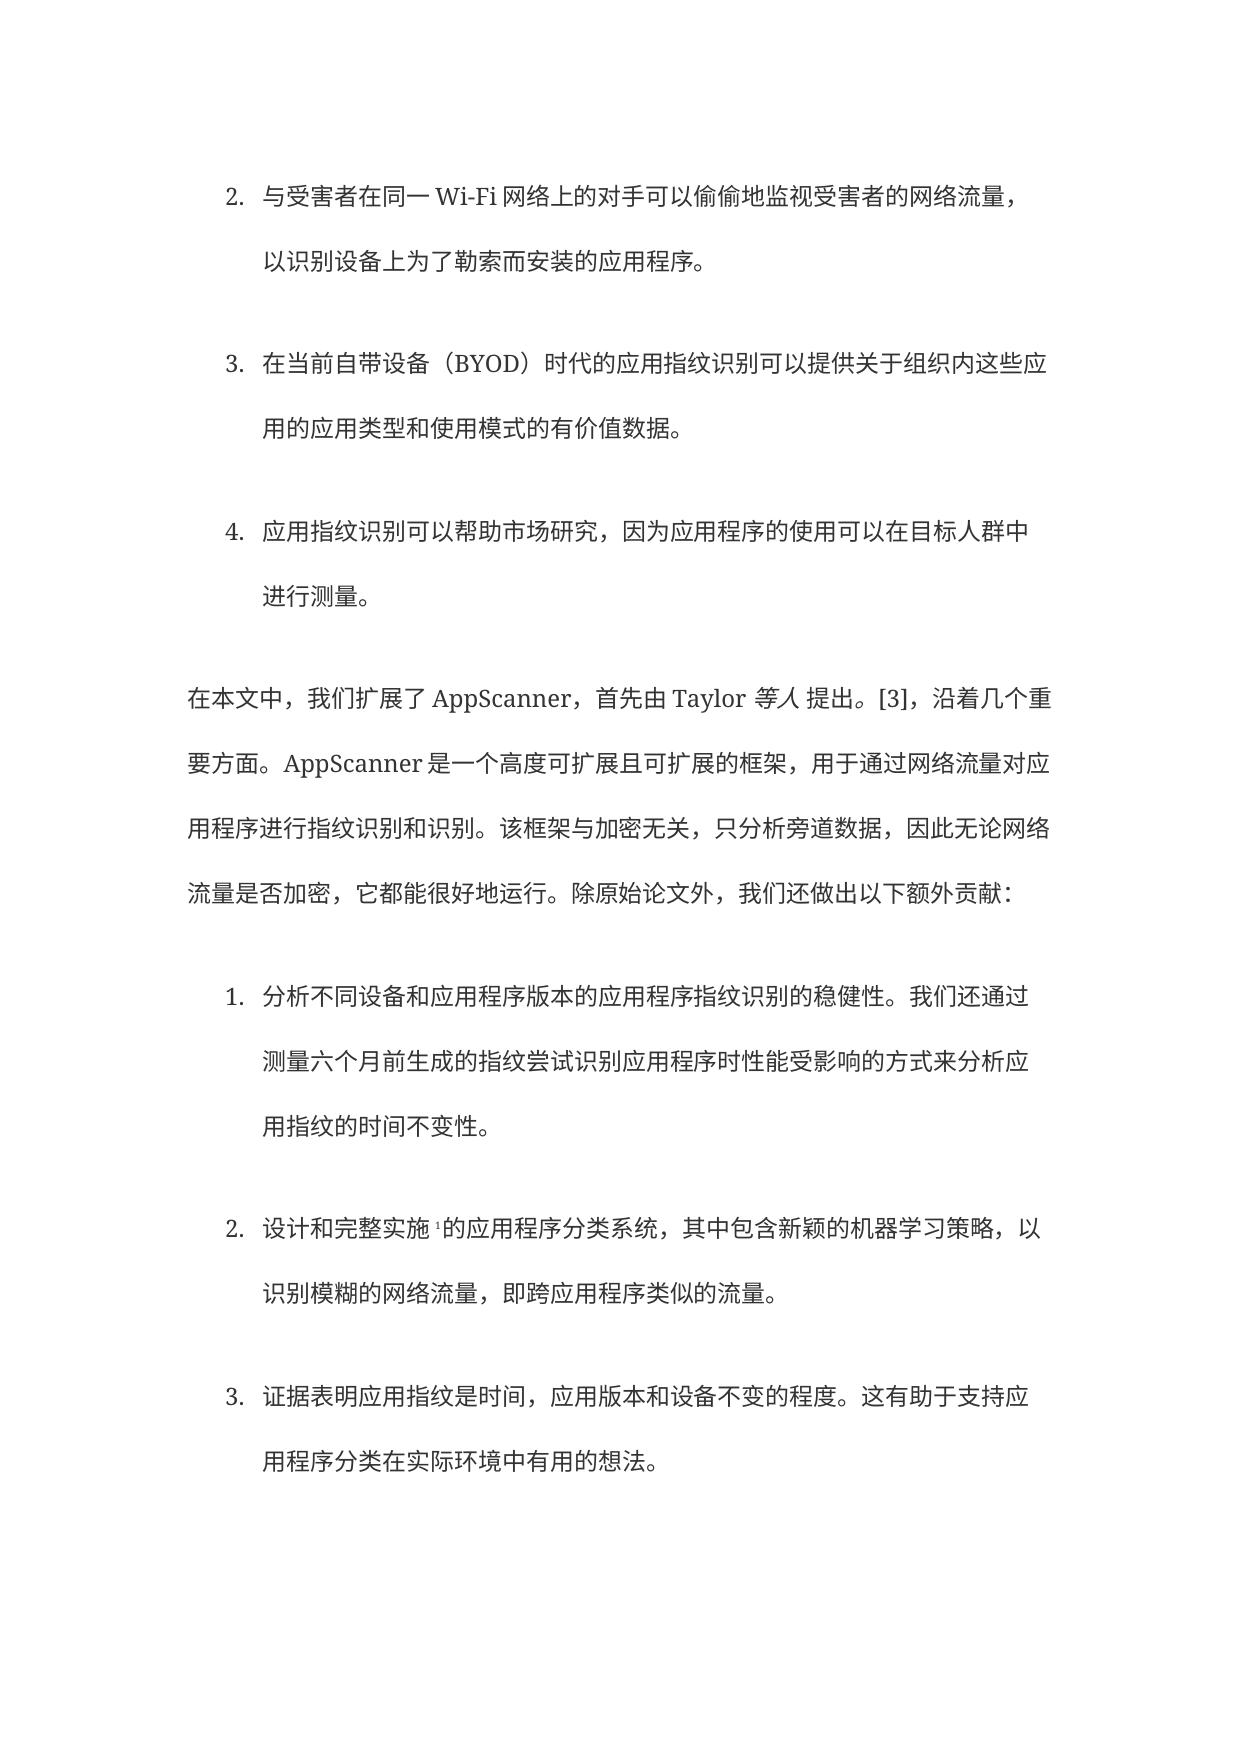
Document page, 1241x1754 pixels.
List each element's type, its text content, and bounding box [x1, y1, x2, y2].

list 与受害者在同一Wi-Fi网络上的对手可以偷偷地监视受害者的网络流量，以识别设备上为了勒索而安装的应用程序。 [225, 162, 1053, 292]
list 应用指纹识别可以帮助市场研究，因为应用程序的使用可以在目标人群中进行测量。 [225, 497, 1053, 627]
list 分析不同设备和应用程序版本的应用程序指纹识别的稳健性。我们还通过测量六个月前生成的指纹尝试识别应用程序时性能受影响的方式来分析应用指纹的时间不变性。 [225, 962, 1053, 1157]
text 在本文中，我们扩展了AppScanner，首先由Taylor 等人 提出。[3]，沿着几个重要方面。AppScanner是一个高度可扩展且可扩展的框架，用于通过网络流量对应用程序进行指纹识别和识别。该框架与加密无关，只分析旁道数据，因此无论网络流量是否加密，它都能很好地运行。除原始论文外，我们还做出以下额外贡献： [187, 664, 1053, 924]
list 证据表明应用指纹是时间，应用版本和设备不变的程度。这有助于支持应用程序分类在实际环境中有用的想法。 [225, 1362, 1053, 1492]
list 设计和完整实施1的应用程序分类系统，其中包含新颖的机器学习策略，以识别模糊的网络流量，即跨应用程序类似的流量。 [225, 1194, 1053, 1324]
list 在当前自带设备（BYOD）时代的应用指纹识别可以提供关于组织内这些应用的应用类型和使用模式的有价值数据。 [225, 329, 1053, 459]
